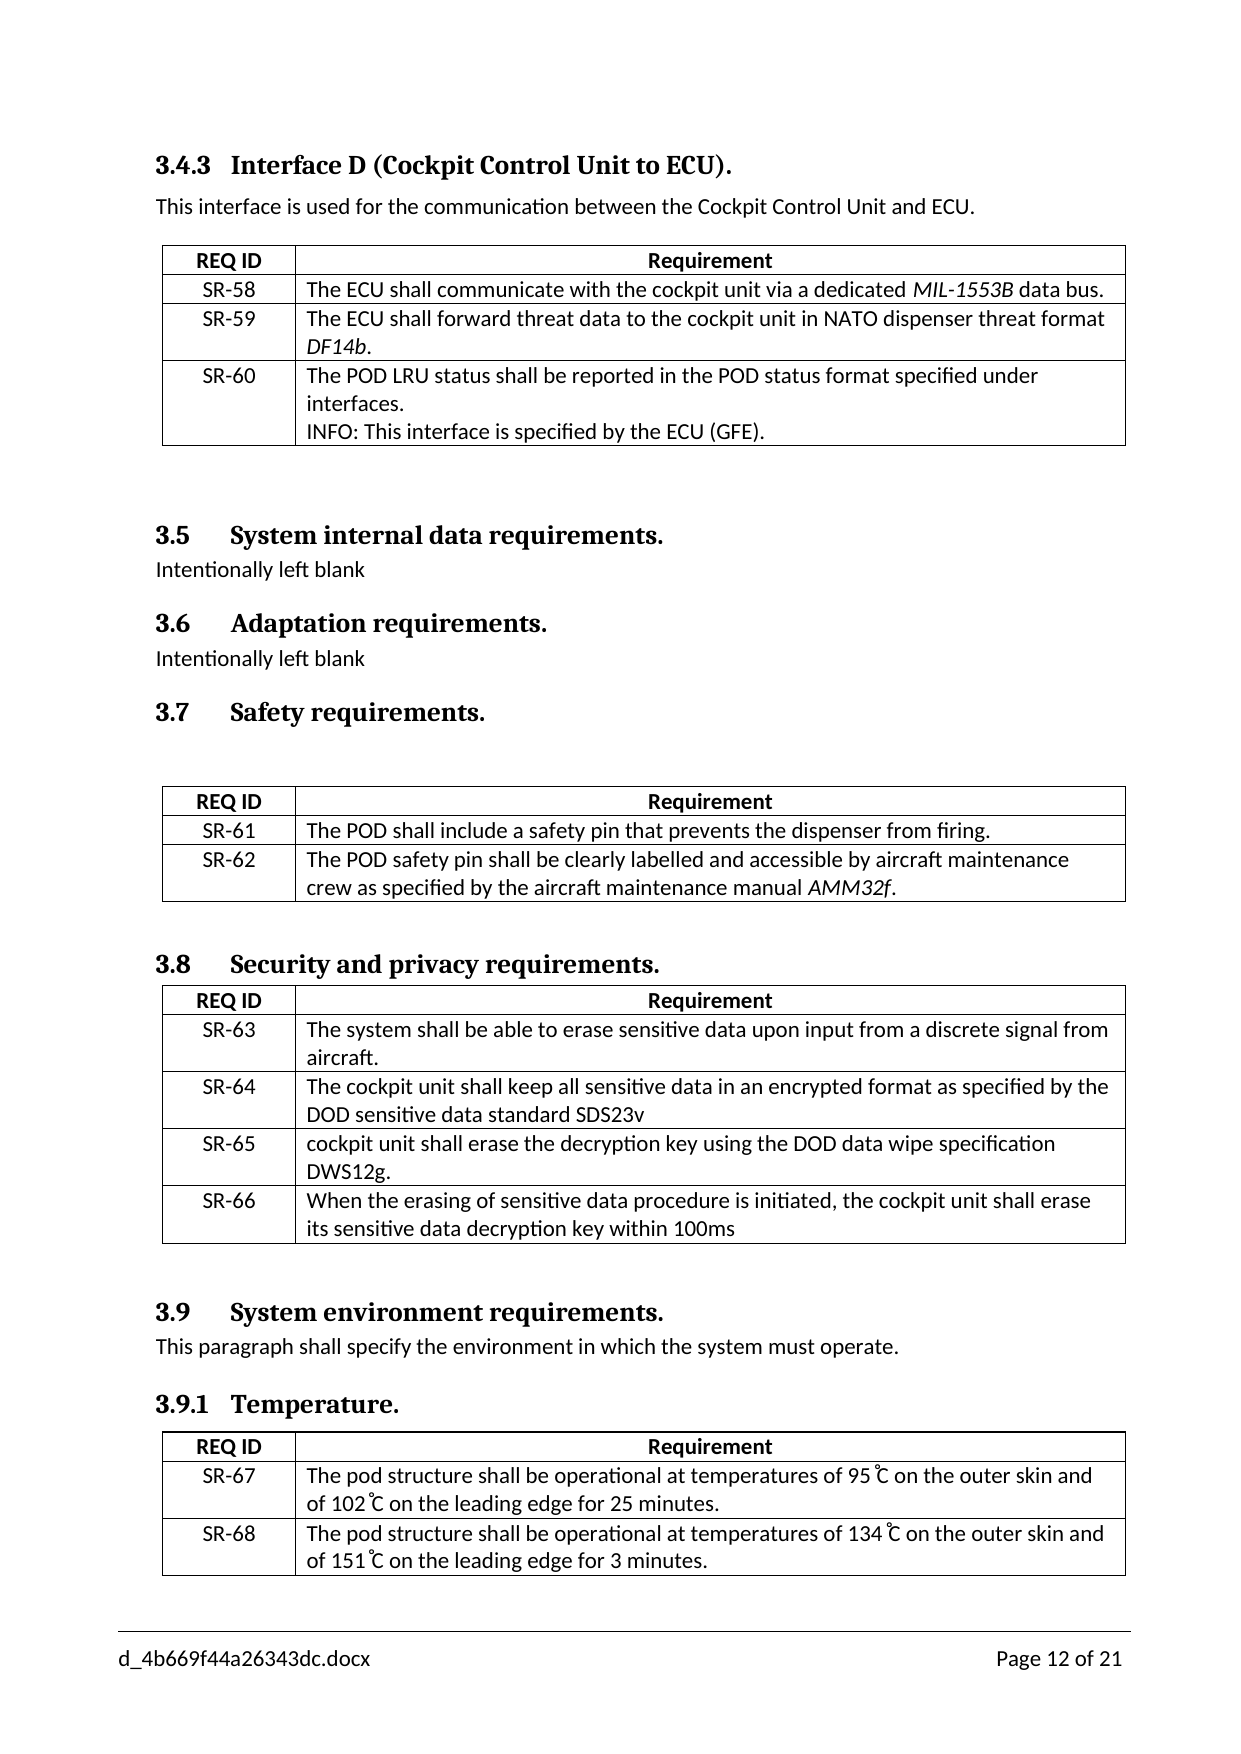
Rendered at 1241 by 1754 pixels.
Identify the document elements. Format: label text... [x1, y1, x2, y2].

table_cell SR-62 [163, 845, 295, 901]
table_cell The ECU shall communicate with the cockpit unit via a dedicated MIL-1553B data bus. [296, 275, 1125, 303]
table_cell cockpit unit shall erase the decryption key using the DOD data wipe specification DWS12g. [296, 1129, 1125, 1185]
table_cell SR-67 [163, 1462, 295, 1518]
table_cell SR-64 [163, 1072, 295, 1128]
table_cell The POD safety pin shall be clearly labelled and accessible by aircraft maintenance crew as specified by the aircraft maintenance manual AMM32f. [296, 845, 1125, 901]
table_header REQ ID [163, 787, 295, 815]
table_header Requirement [296, 787, 1125, 815]
table_cell SR-60 [163, 361, 295, 445]
table_header REQ ID [163, 246, 295, 274]
table_cell SR-58 [163, 275, 295, 303]
table_cell The ECU shall forward threat data to the cockpit unit in NATO dispenser threat format DF14b. [296, 304, 1125, 360]
table_cell The pod structure shall be operational at temperatures of 95 ̊C on the outer skin and of 102 ̊C on the leading edge for 25 minutes. [296, 1462, 1125, 1518]
table_header Requirement [296, 246, 1125, 274]
table_cell SR-65 [163, 1129, 295, 1185]
table_cell The pod structure shall be operational at temperatures of 134 ̊C on the outer skin and of 151 ̊C on the leading edge for 3 minutes. [296, 1519, 1125, 1575]
table_cell SR-59 [163, 304, 295, 360]
table_cell The system shall be able to erase sensitive data upon input from a discrete signal from aircraft. [296, 1015, 1125, 1071]
text Intentionally left blank [156, 644, 1122, 672]
subtitle System internal data requirements. [156, 520, 1122, 551]
text Intentionally left blank [156, 555, 1122, 583]
table_cell SR-68 [163, 1519, 295, 1575]
subtitle System environment requirements. [156, 1297, 1122, 1328]
subtitle Security and privacy requirements. [156, 949, 1122, 981]
subtitle Safety requirements. [156, 697, 1122, 728]
subtitle Interface D (Cockpit Control Unit to ECU). [156, 150, 1122, 181]
table_cell The POD LRU status shall be reported in the POD status format specified under interfaces. INFO: This interface is specified by the ECU (GFE). [296, 361, 1125, 445]
subtitle Adaptation requirements. [156, 608, 1122, 639]
table_cell When the erasing of sensitive data procedure is initiated, the cockpit unit shall erase its sensitive data decryption key within 100ms [296, 1186, 1125, 1242]
table_cell The POD shall include a safety pin that prevents the dispenser from firing. [296, 816, 1125, 844]
table_cell The cockpit unit shall keep all sensitive data in an encrypted format as specified by the DOD sensitive data standard SDS23v [296, 1072, 1125, 1128]
text This interface is used for the communication between the Cockpit Control Unit and ECU. [156, 192, 1122, 220]
table_header Requirement [296, 1433, 1125, 1461]
table_header REQ ID [163, 986, 295, 1014]
table_cell SR-61 [163, 816, 295, 844]
table_header REQ ID [163, 1433, 295, 1461]
table_cell SR-66 [163, 1186, 295, 1242]
text This paragraph shall specify the environment in which the system must operate. [156, 1332, 1122, 1360]
subtitle Temperature. [156, 1389, 1122, 1421]
table_cell SR-63 [163, 1015, 295, 1071]
table_header Requirement [296, 986, 1125, 1014]
